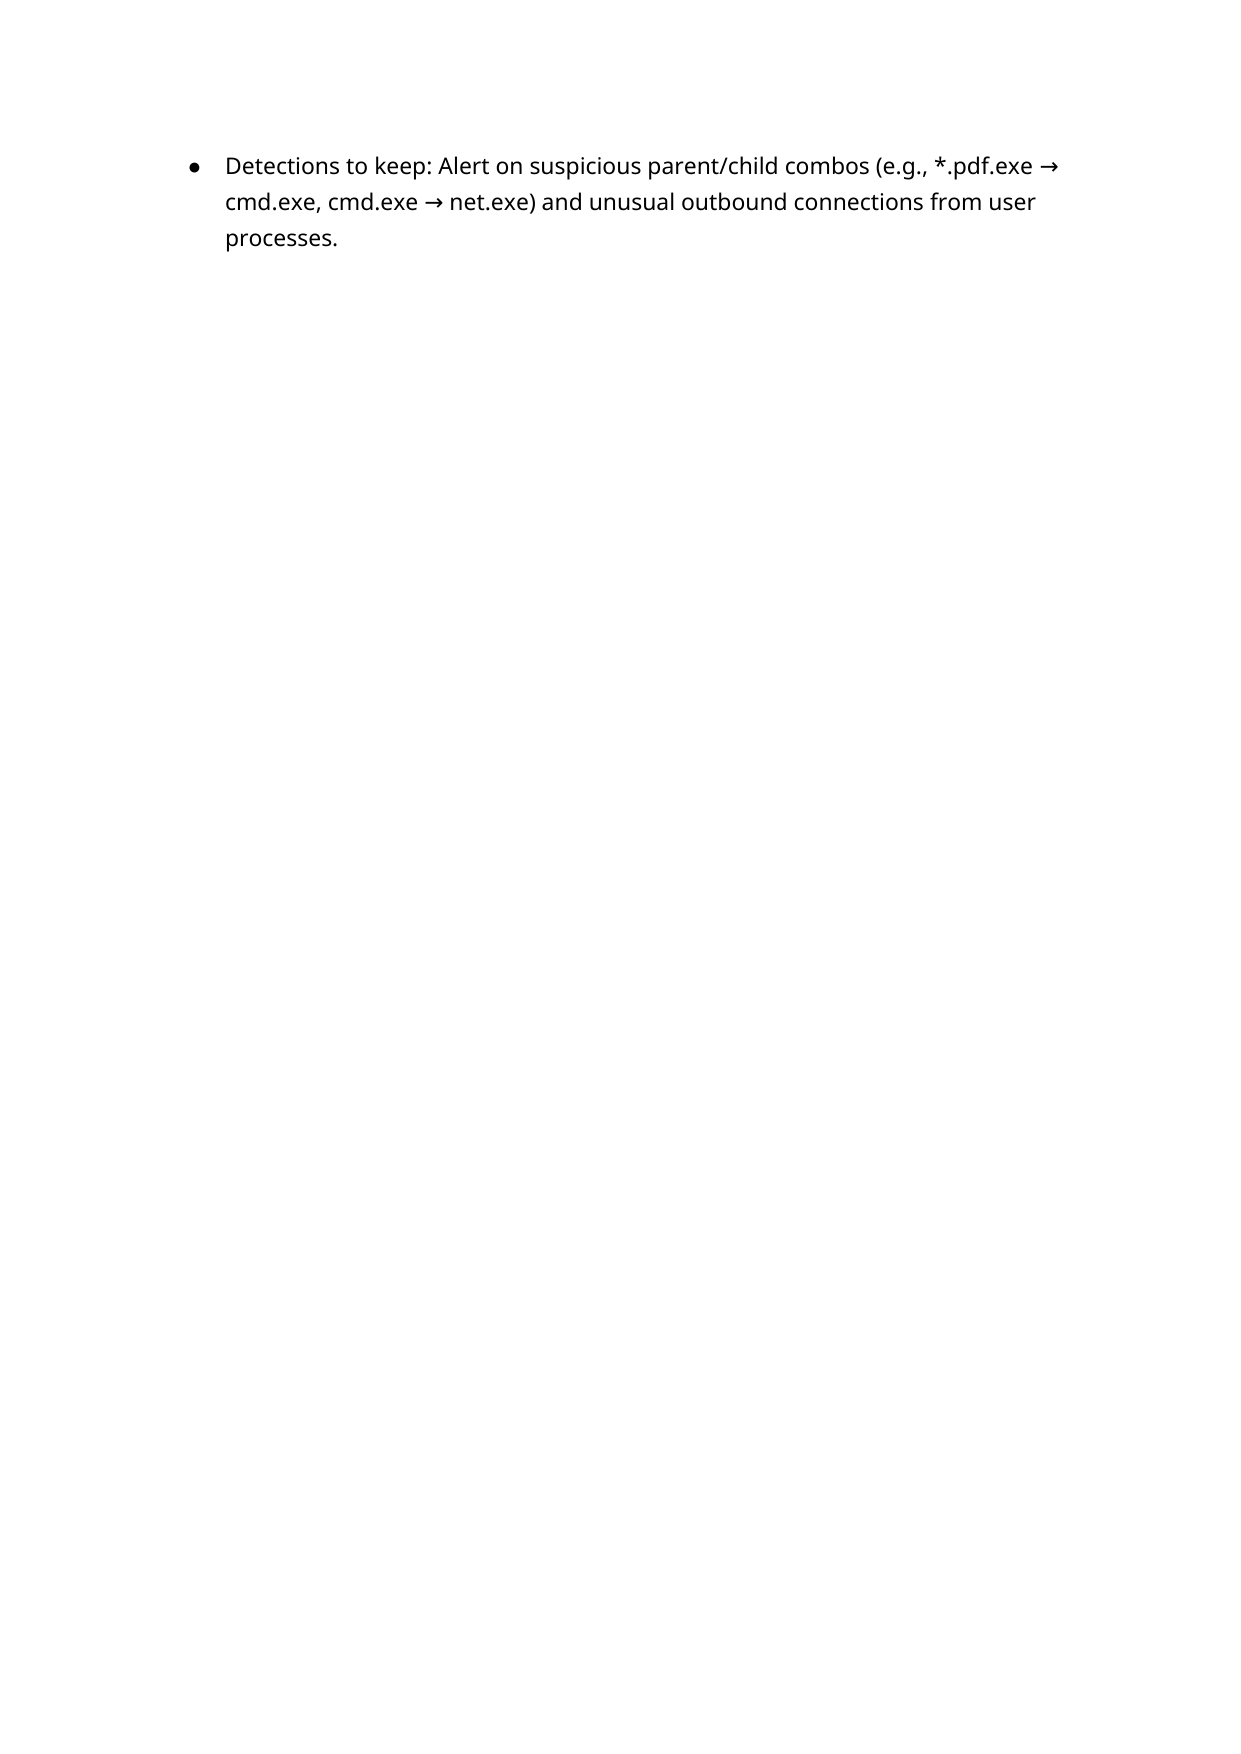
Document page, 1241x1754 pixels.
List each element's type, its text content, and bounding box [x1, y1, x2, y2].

list Detections to keep: Alert on suspicious parent/child combos (e.g., *.pdf.exe → cmd.exe, cmd.exe → net.exe) and unusual outbound connections from user processes. [187, 150, 1090, 253]
